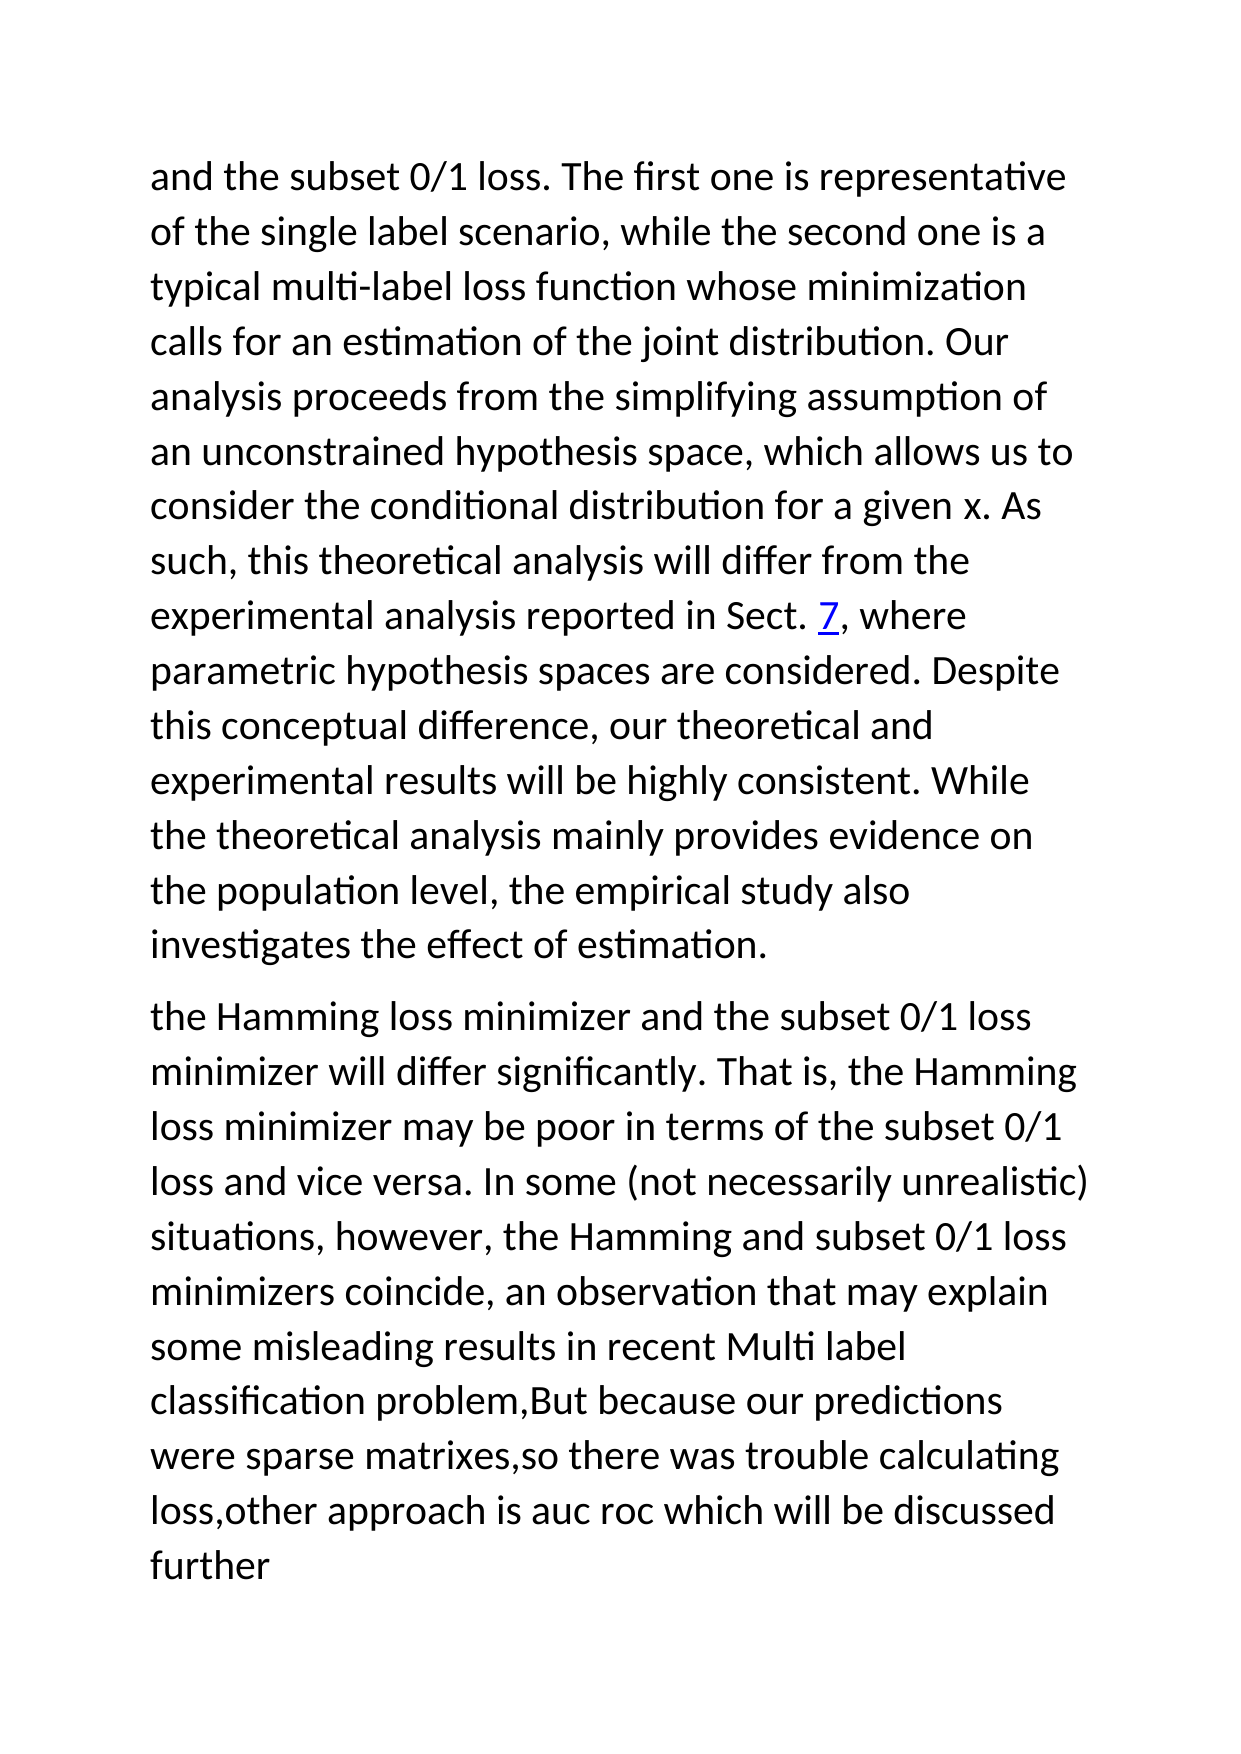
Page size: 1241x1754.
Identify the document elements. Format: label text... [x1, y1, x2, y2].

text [150, 150, 1090, 969]
text the Hamming loss minimizer and the subset 0/1 loss minimizer will differ significantly. That is, the Hamming loss minimizer may be poor in terms of the subset 0/1 loss and vice versa. In some (not necessarily unrealistic) situations, however, the Hamming and subset 0/1 loss minimizers coincide, an observation that may explain some misleading results in recent Multi label classification problem,But because our predictions were sparse matrixes,so there was trouble calculating loss,other approach is auc roc which will be discussed further [150, 990, 1090, 1590]
